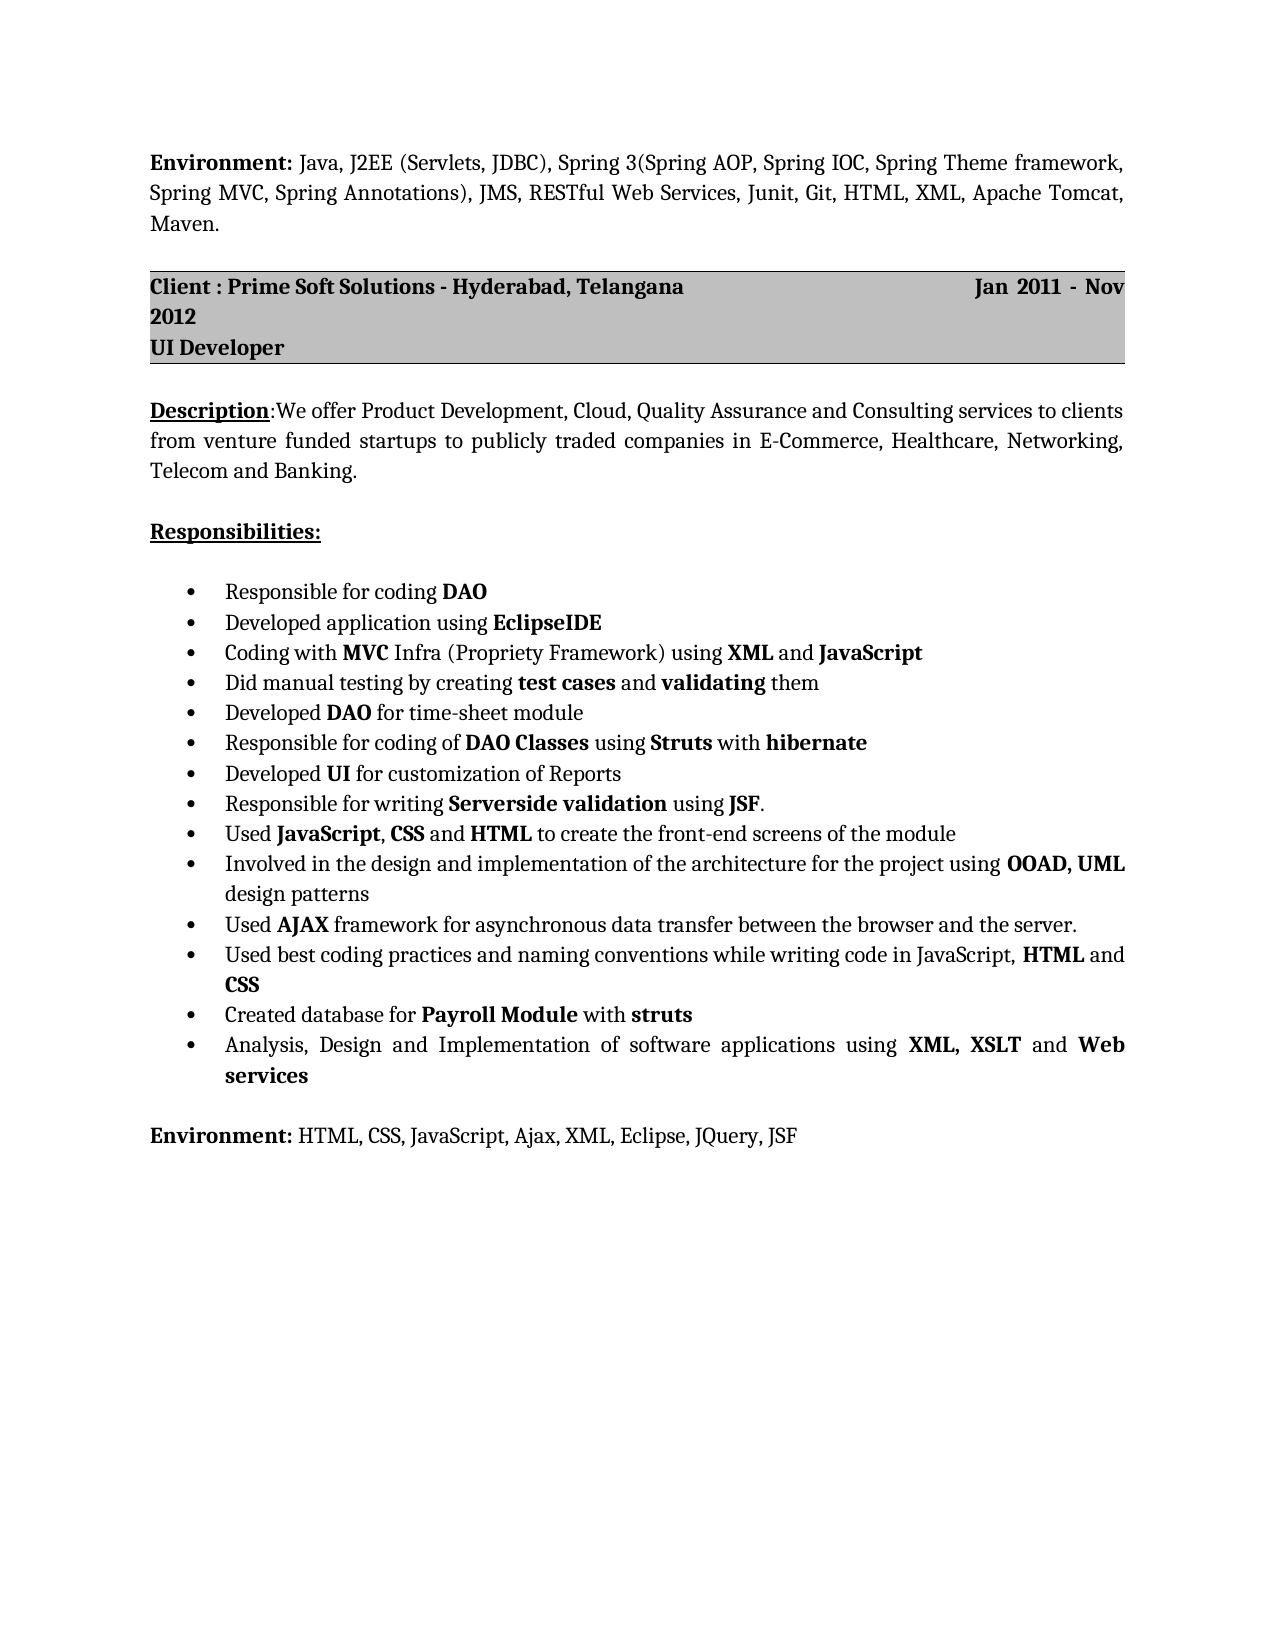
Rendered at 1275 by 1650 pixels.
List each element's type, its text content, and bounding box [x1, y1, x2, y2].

text UI Developer [150, 331, 1125, 363]
list Did manual testing by creating test cases and validating them [187, 670, 1125, 696]
text Environment: Java, J2EE (Servlets, JDBC), Spring 3(Spring AOP, Spring IOC, Spring Theme framework, Spring MVC, Spring Annotations), JMS, RESTful Web Services, Junit, Git, HTML, XML, Apache Tomcat, Maven. [150, 150, 1125, 237]
list Developed application using EclipseIDE [187, 609, 1125, 636]
list Used best coding practices and naming conventions while writing code in JavaScript, HTML and CSS [187, 942, 1125, 998]
list Developed DAO for time-sheet module [187, 700, 1125, 726]
list Created database for Payroll Module with struts [187, 1002, 1125, 1028]
text Environment: HTML, CSS, JavaScript, Ajax, XML, Eclipse, JQuery, JSF [150, 1123, 1125, 1149]
text Description:We offer Product Development, Cloud, Quality Assurance and Consulting services to clients from venture funded startups to publicly traded companies in E-Commerce, Healthcare, Networking, Telecom and Banking. [150, 398, 1125, 485]
text Responsibilities: [150, 519, 1125, 545]
list Involved in the design and implementation of the architecture for the project using OOAD, UML design patterns [187, 851, 1125, 908]
list Analysis, Design and Implementation of software applications using XML, XSLT and Web services [187, 1032, 1125, 1089]
list Used JavaScript, CSS and HTML to create the front-end screens of the module [187, 821, 1125, 847]
list Used AJAX framework for asynchronous data transfer between the browser and the server. [187, 911, 1125, 938]
list Developed UI for customization of Reports [187, 760, 1125, 787]
text Client : Prime Soft Solutions - Hyderabad, Telangana Jan 2011 - Nov 2012 [150, 272, 1125, 331]
list Coding with MVC Infra (Propriety Framework) using XML and JavaScript [187, 639, 1125, 666]
list Responsible for coding of DAO Classes using Struts with hibernate [187, 730, 1125, 757]
list Responsible for coding DAO [187, 579, 1125, 606]
list Responsible for writing Serverside validation using JSF. [187, 791, 1125, 817]
